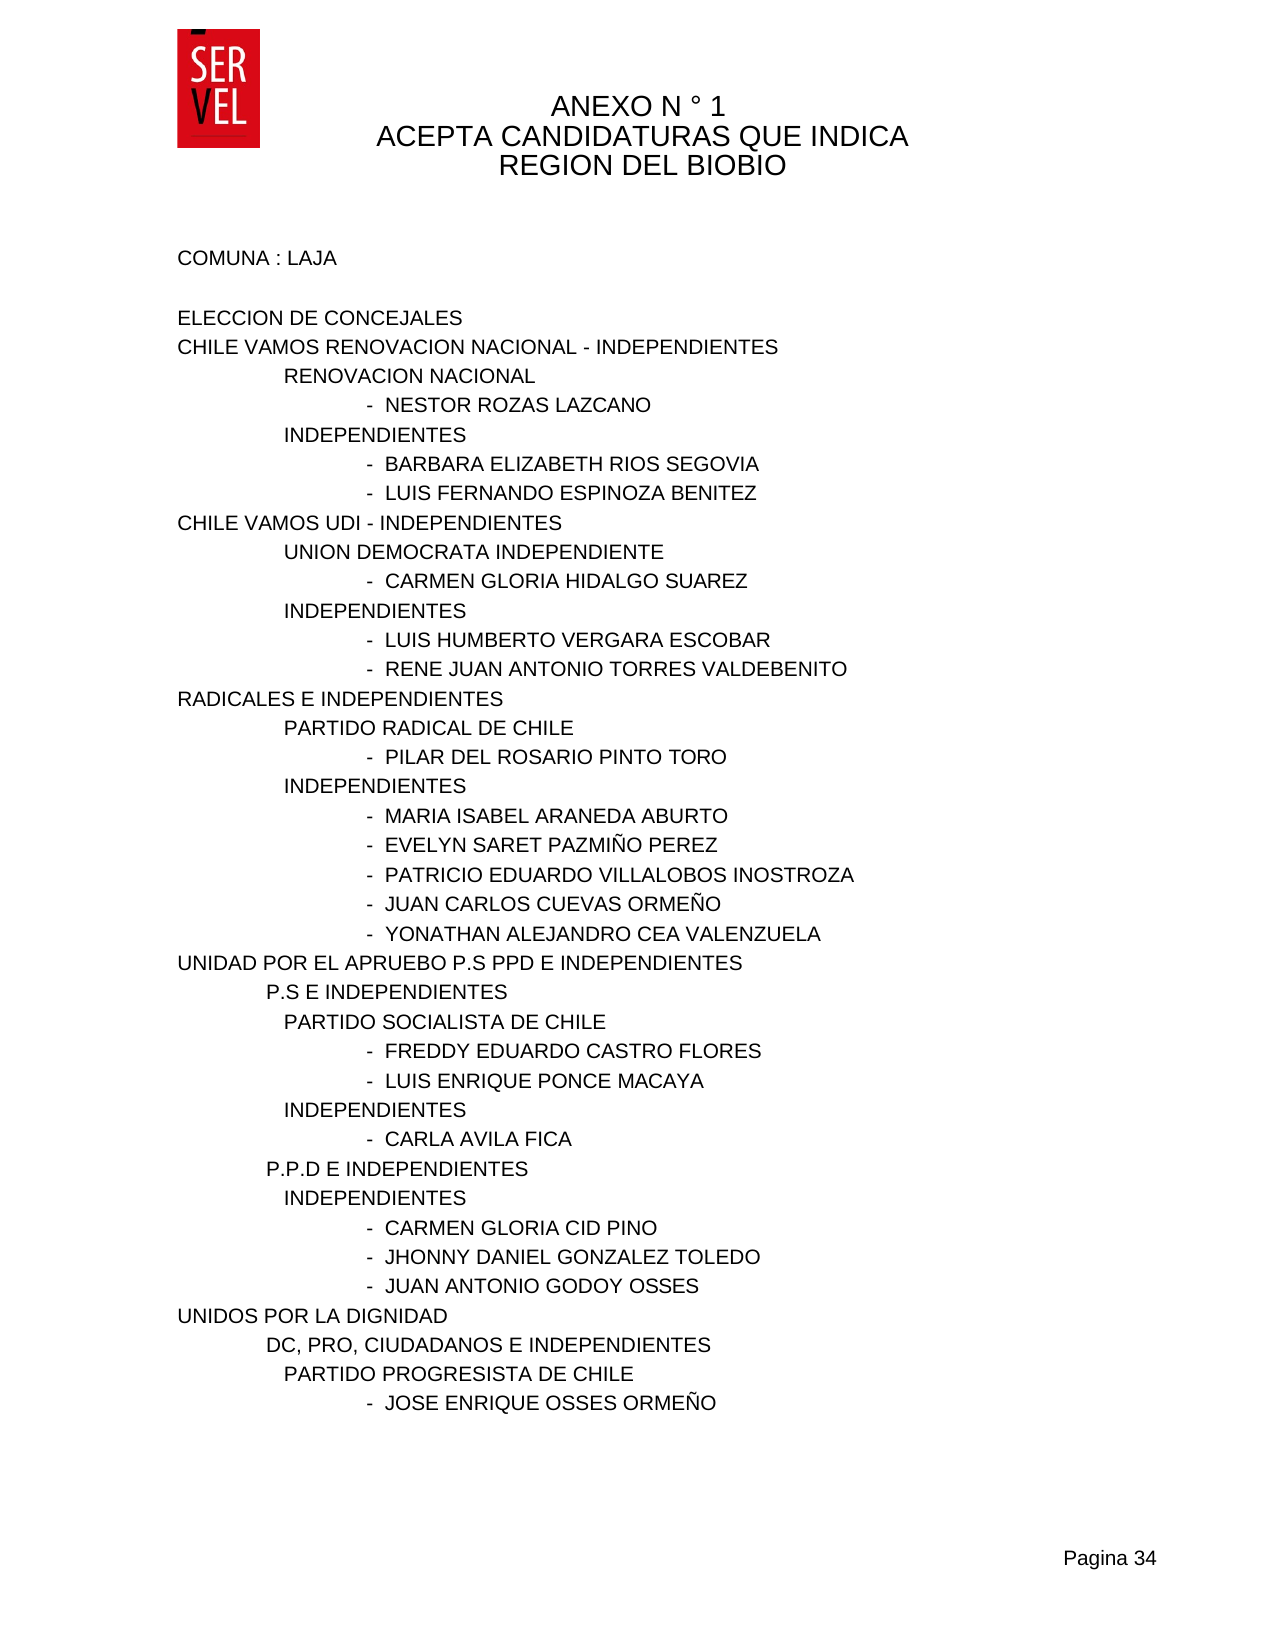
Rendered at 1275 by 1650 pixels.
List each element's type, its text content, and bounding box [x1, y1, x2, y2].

list BARBARA ELIZABETH RIOS SEGOVIA [366, 452, 1169, 476]
text COMUNA : LAJA [177, 246, 1169, 270]
text P.P.D E INDEPENDIENTES INDEPENDIENTES [266, 1157, 531, 1210]
list MARIA ISABEL ARANEDA ABURTO [366, 804, 1169, 828]
text DC, PRO, CIUDADANOS E INDEPENDIENTES PARTIDO PROGRESISTA DE CHILE [266, 1333, 713, 1386]
list CARLA AVILA FICA [366, 1127, 1169, 1151]
list LUIS HUMBERTO VERGARA ESCOBAR [366, 628, 1169, 652]
list PATRICIO EDUARDO VILLALOBOS INOSTROZA [366, 863, 1169, 887]
list JUAN ANTONIO GODOY OSSES UNIDOS POR LA DIGNIDAD [177, 1274, 701, 1327]
list JHONNY DANIEL GONZALEZ TOLEDO [366, 1245, 1169, 1269]
list NESTOR ROZAS LAZCANO INDEPENDIENTES [283, 393, 653, 446]
list EVELYN SARET PAZMIÑO PEREZ [366, 833, 1169, 857]
list FREDDY EDUARDO CASTRO FLORES [366, 1039, 1169, 1063]
list YONATHAN ALEJANDRO CEA VALENZUELA UNIDAD POR EL APRUEBO P.S PPD E INDEPENDIENTES [177, 922, 821, 975]
picture [177, 29, 260, 148]
list CARMEN GLORIA HIDALGO SUAREZ INDEPENDIENTES [283, 569, 749, 622]
list JOSE ENRIQUE OSSES ORMEÑO [366, 1391, 1169, 1415]
text UNION DEMOCRATA INDEPENDIENTE [283, 540, 1169, 564]
list RENE JUAN ANTONIO TORRES VALDEBENITO RADICALES E INDEPENDIENTES [177, 657, 848, 710]
text PARTIDO RADICAL DE CHILE [283, 716, 1169, 739]
list CARMEN GLORIA CID PINO [366, 1215, 1169, 1239]
text P.S E INDEPENDIENTES [266, 980, 1169, 1004]
list PILAR DEL ROSARIO PINTO TORO INDEPENDIENTES [283, 745, 729, 798]
list LUIS ENRIQUE PONCE MACAYA INDEPENDIENTES [283, 1069, 706, 1122]
text ELECCION DE CONCEJALES [177, 305, 1169, 329]
text CHILE VAMOS RENOVACION NACIONAL - INDEPENDIENTES RENOVACION NACIONAL [177, 335, 781, 388]
text PARTIDO SOCIALISTA DE CHILE [283, 1010, 1169, 1034]
list JUAN CARLOS CUEVAS ORMEÑO [366, 892, 1169, 916]
list LUIS FERNANDO ESPINOZA BENITEZ CHILE VAMOS UDI - INDEPENDIENTES [177, 481, 759, 534]
